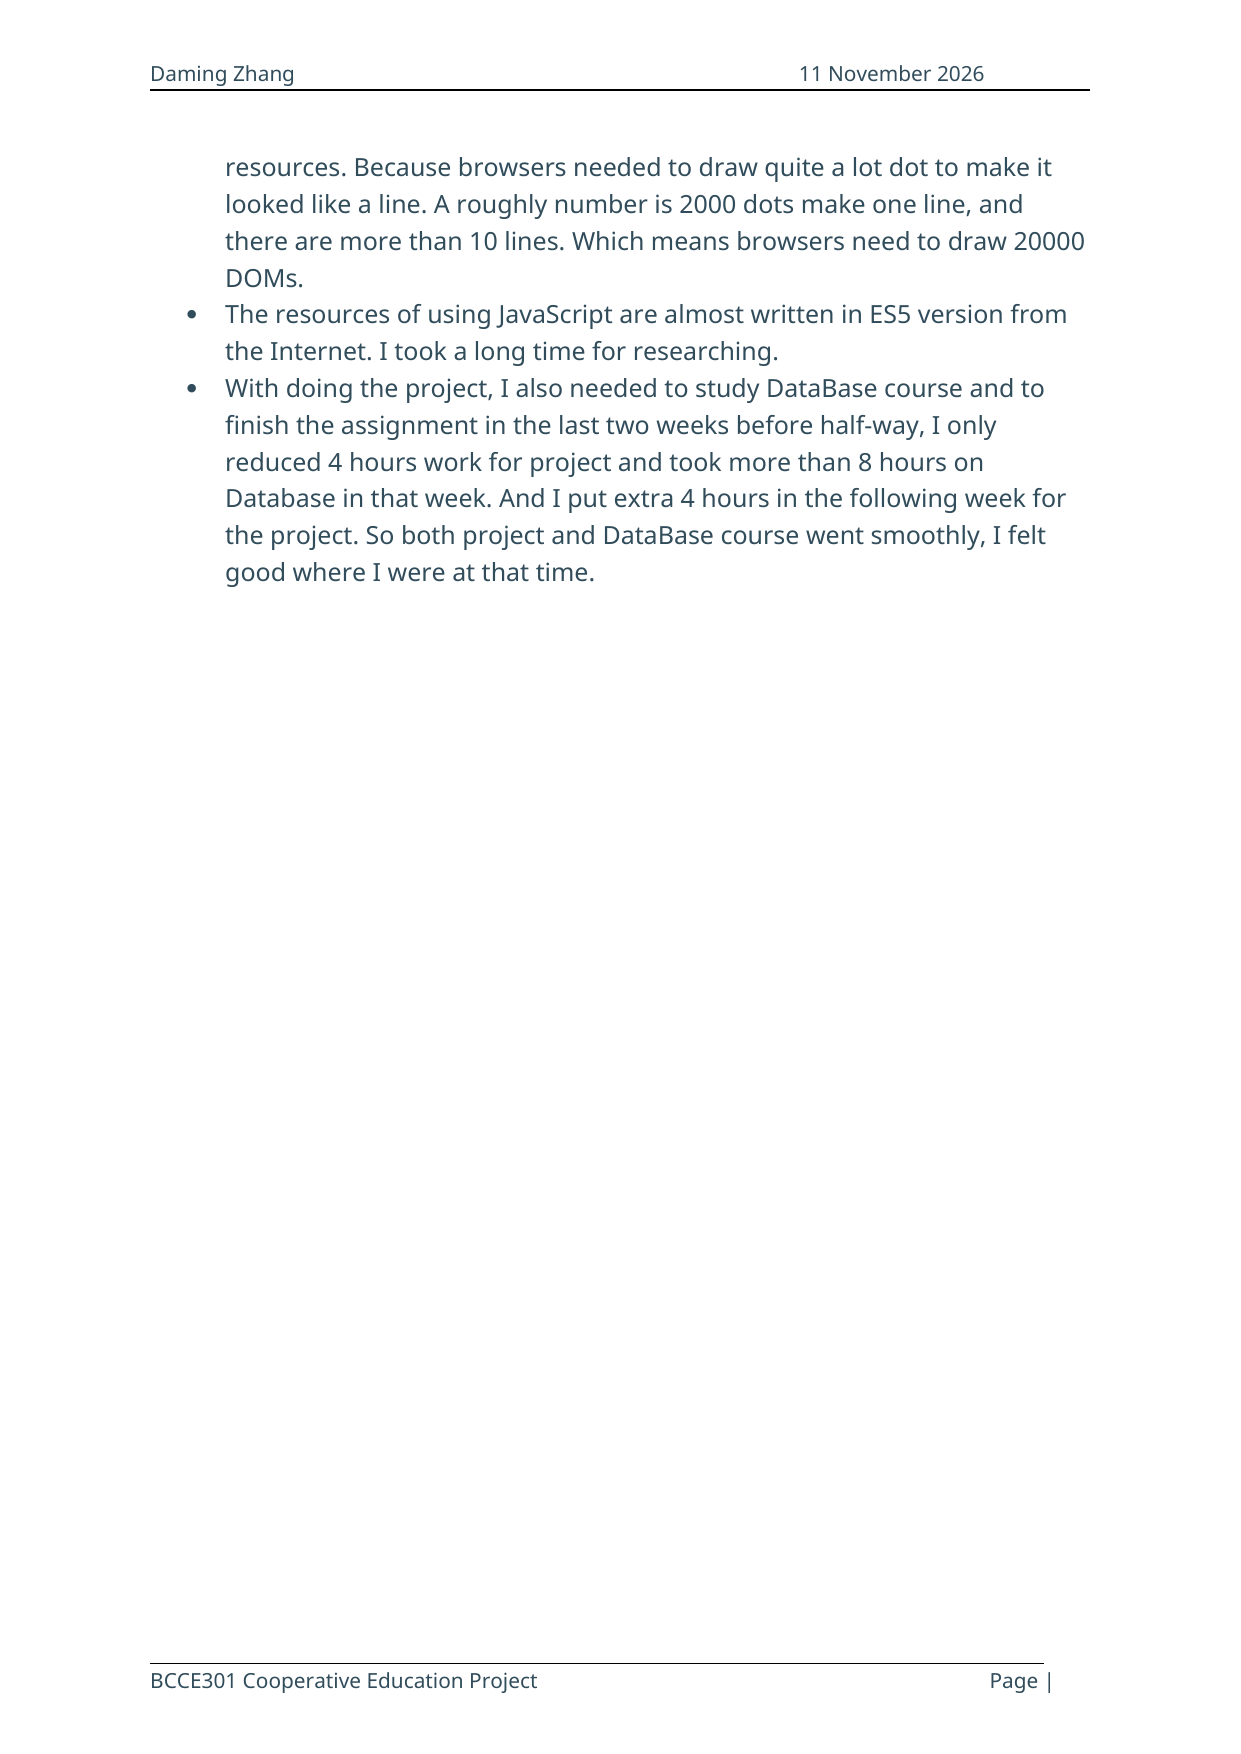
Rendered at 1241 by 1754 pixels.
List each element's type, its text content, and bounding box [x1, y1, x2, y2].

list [187, 150, 1090, 294]
list With doing the project, I also needed to study DataBase course and to finish the assignment in the last two weeks before half-way, I only reduced 4 hours work for project and took more than 8 hours on Database in that week. And I put extra 4 hours in the following week for the project. So both project and DataBase course went smoothly, I felt good where I were at that time. [187, 371, 1090, 588]
list The resources of using JavaScript are almost written in ES5 version from the Internet. I took a long time for researching. [187, 297, 1090, 368]
